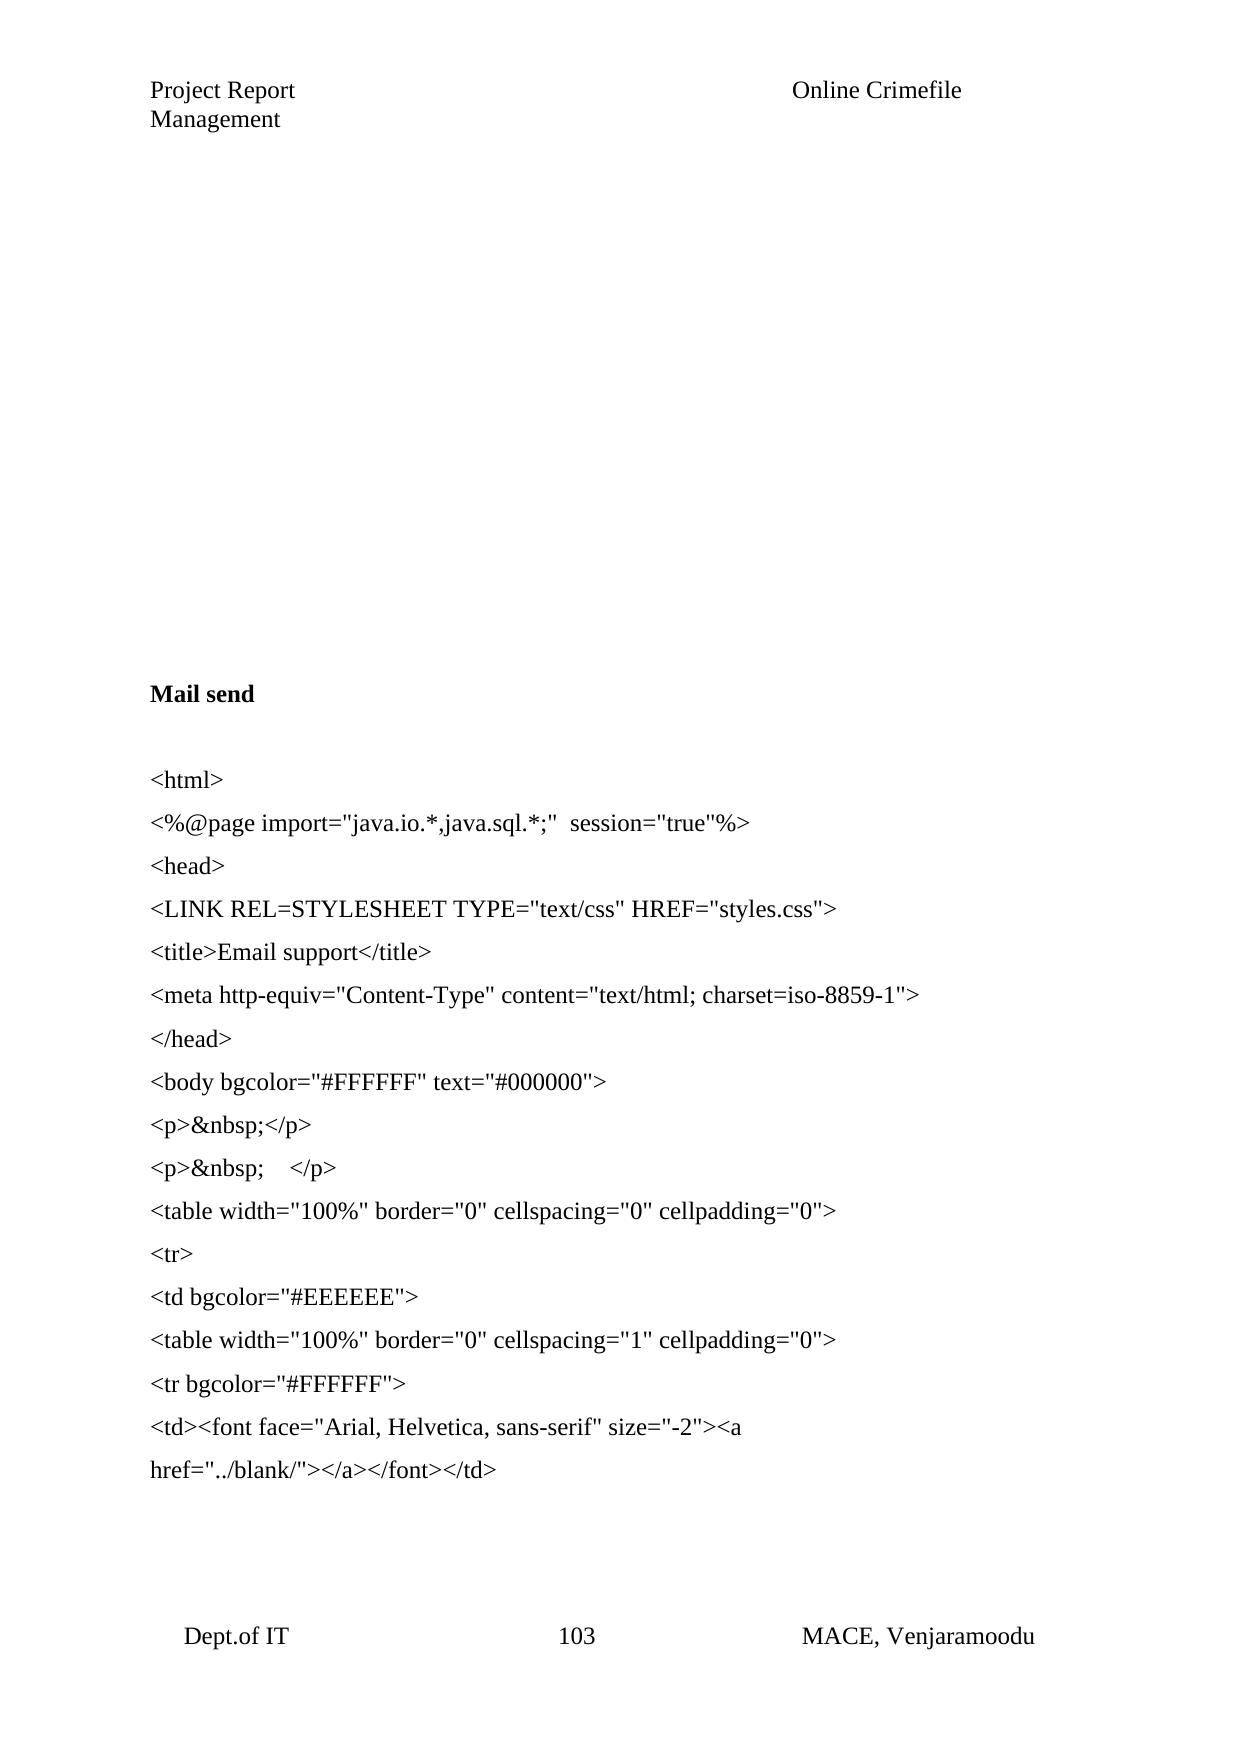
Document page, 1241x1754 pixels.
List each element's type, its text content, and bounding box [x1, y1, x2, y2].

text Mail send [150, 679, 1068, 707]
text <%@page import="java.io.*,java.sql.*;" session="true"%> [150, 808, 1068, 837]
text <table width="100%" border="0" cellspacing="0" cellpadding="0"> [150, 1196, 1068, 1225]
text <html> [150, 765, 1068, 794]
text <LINK REL=STYLESHEET TYPE="text/css" HREF="styles.css"> [150, 894, 1068, 923]
text <p>&nbsp; </p> [150, 1153, 1068, 1182]
text <head> [150, 851, 1068, 880]
text <p>&nbsp;</p> [150, 1110, 1068, 1139]
text <tr> [150, 1239, 1068, 1268]
text </head> [150, 1024, 1068, 1052]
text <title>Email support</title> [150, 937, 1068, 966]
text <td bgcolor="#EEEEEE"> [150, 1282, 1068, 1311]
text <body bgcolor="#FFFFFF" text="#000000"> [150, 1067, 1068, 1096]
text <table width="100%" border="0" cellspacing="1" cellpadding="0"> [150, 1326, 1068, 1354]
text <td><font face="Arial, Helvetica, sans-serif" size="-2"><a href="../blank/"></a></font></td> [150, 1412, 1068, 1484]
text <meta http-equiv="Content-Type" content="text/html; charset=iso-8859-1"> [150, 981, 1068, 1009]
text <tr bgcolor="#FFFFFF"> [150, 1369, 1068, 1397]
